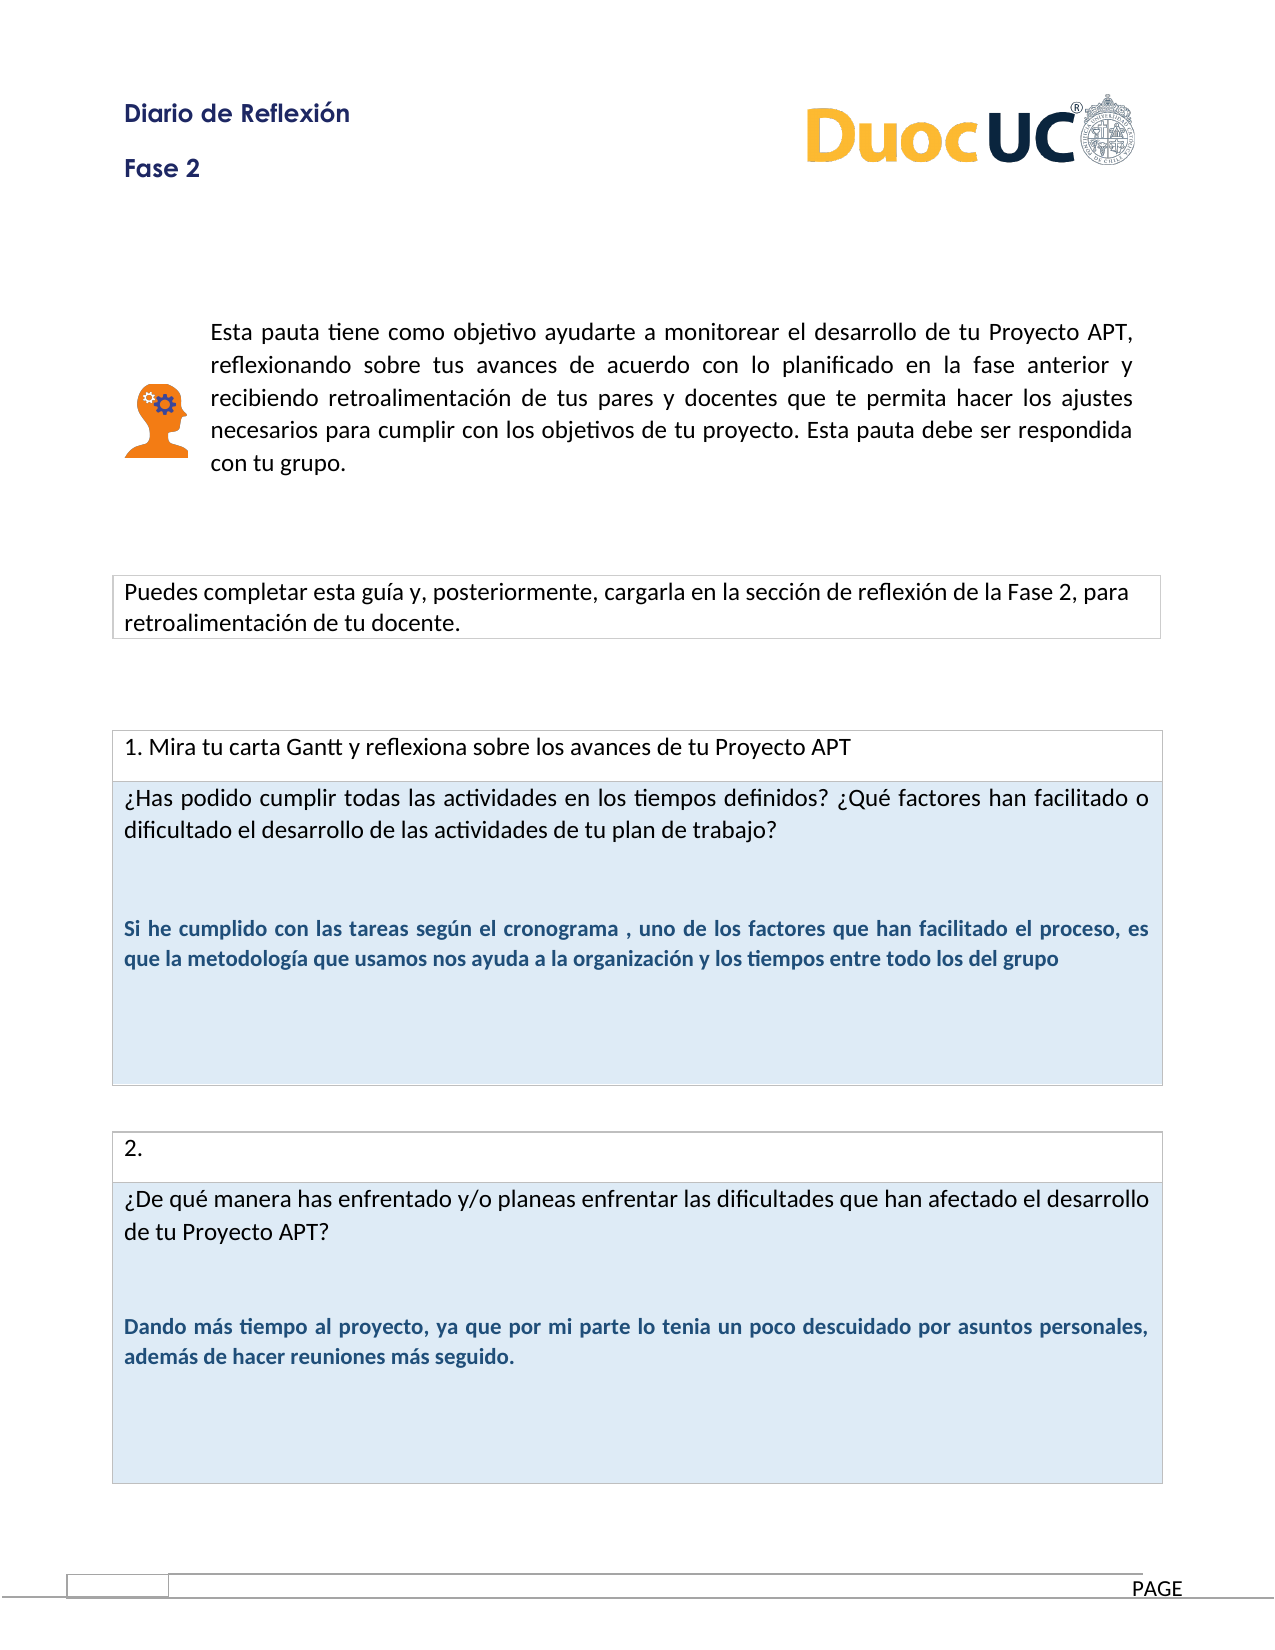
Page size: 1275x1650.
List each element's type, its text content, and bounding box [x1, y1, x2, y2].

table_header Puedes completar esta guía y, posteriormente, cargarla en la sección de reflexión de la Fase 2, para retroalimentación de tu docente. [114, 576, 1160, 637]
table_header 2. [113, 1133, 1162, 1182]
picture [807, 94, 1135, 165]
table_cell ¿Has podido cumplir todas las actividades en los tiempos definidos? ¿Qué factores han facilitado o dificultado el desarrollo de las actividades de tu plan de trabajo? Si he cumplido con las tareas según el cronograma , uno de los factores que han facilitado el proceso, es que la metodología que usamos nos ayuda a la organización y los tiempos entre todo los del grupo [113, 782, 1162, 1084]
table_header 1. Mira tu carta Gantt y reflexiona sobre los avances de tu Proyecto APT [113, 731, 1162, 781]
table_header [112, 316, 199, 544]
table_header Esta pauta tiene como objetivo ayudarte a monitorear el desarrollo de tu Proyecto APT, reflexionando sobre tus avances de acuerdo con lo planificado en la fase anterior y recibiendo retroalimentación de tus pares y docentes que te permita hacer los ajustes necesarios para cumplir con los objetivos de tu proyecto. Esta pauta debe ser respondida con tu grupo. [199, 316, 1146, 544]
picture [123, 384, 188, 458]
table_cell ¿De qué manera has enfrentado y/o planeas enfrentar las dificultades que han afectado el desarrollo de tu Proyecto APT? Dando más tiempo al proyecto, ya que por mi parte lo tenia un poco descuidado por asuntos personales, además de hacer reuniones más seguido. [113, 1183, 1162, 1483]
